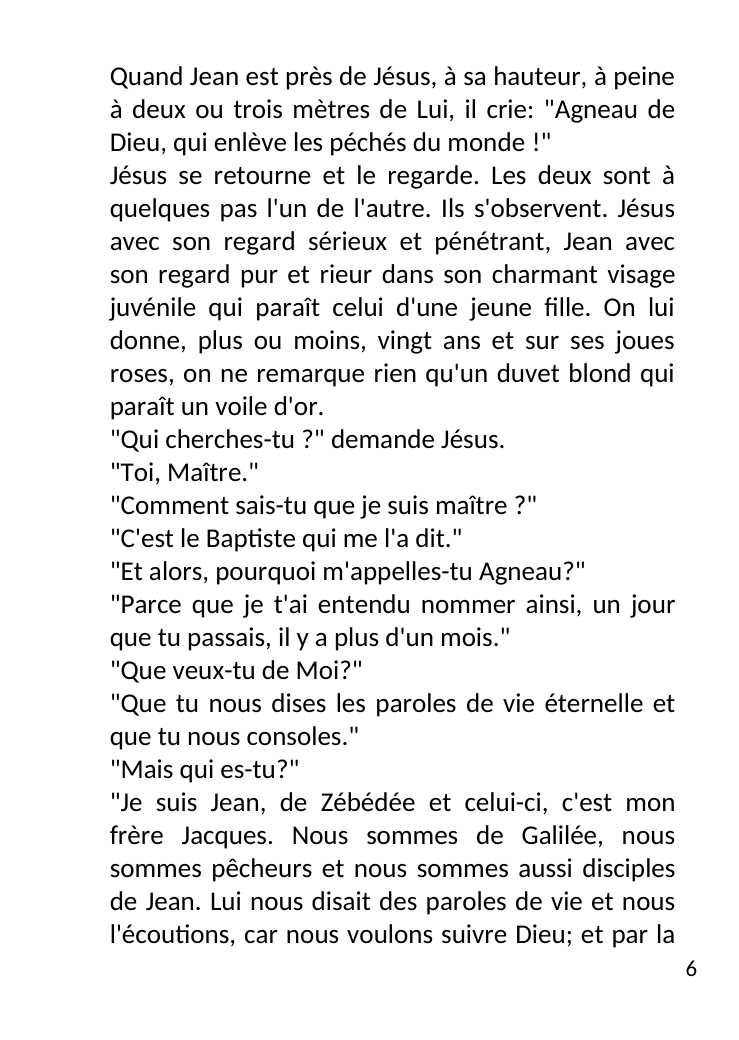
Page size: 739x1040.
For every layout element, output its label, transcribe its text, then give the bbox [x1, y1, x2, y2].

text "Qui cherches-tu ?" demande Jésus. [109, 422, 676, 455]
text "Toi, Maître." [109, 455, 676, 488]
text Quand Jean est près de Jésus, à sa hauteur, à peine à deux ou trois mètres de Lui, il crie: "Agneau de Dieu, qui enlève les péchés du monde !" [109, 59, 676, 158]
text "Que tu nous dises les paroles de vie éternelle et que tu nous consoles." [109, 686, 676, 752]
text Jésus se retourne et le regarde. Les deux sont à quelques pas l'un de l'autre. Ils s'observent. Jésus avec son regard sérieux et pénétrant, Jean avec son regard pur et rieur dans son charmant visage juvénile qui paraît celui d'une jeune fille. On lui donne, plus ou moins, vingt ans et sur ses joues roses, on ne remarque rien qu'un duvet blond qui paraît un voile d'or. [109, 158, 676, 422]
text "Et alors, pourquoi m'appelles-tu Agneau?" [109, 554, 676, 587]
text "Parce que je t'ai entendu nommer ainsi, un jour que tu passais, il y a plus d'un mois." [109, 587, 676, 653]
text "Que veux-tu de Moi?" [109, 653, 676, 686]
text "Comment sais-tu que je suis maître ?" [109, 488, 676, 521]
text "C'est le Baptiste qui me l'a dit." [109, 521, 676, 554]
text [109, 786, 676, 951]
text "Mais qui es-tu?" [109, 752, 676, 786]
